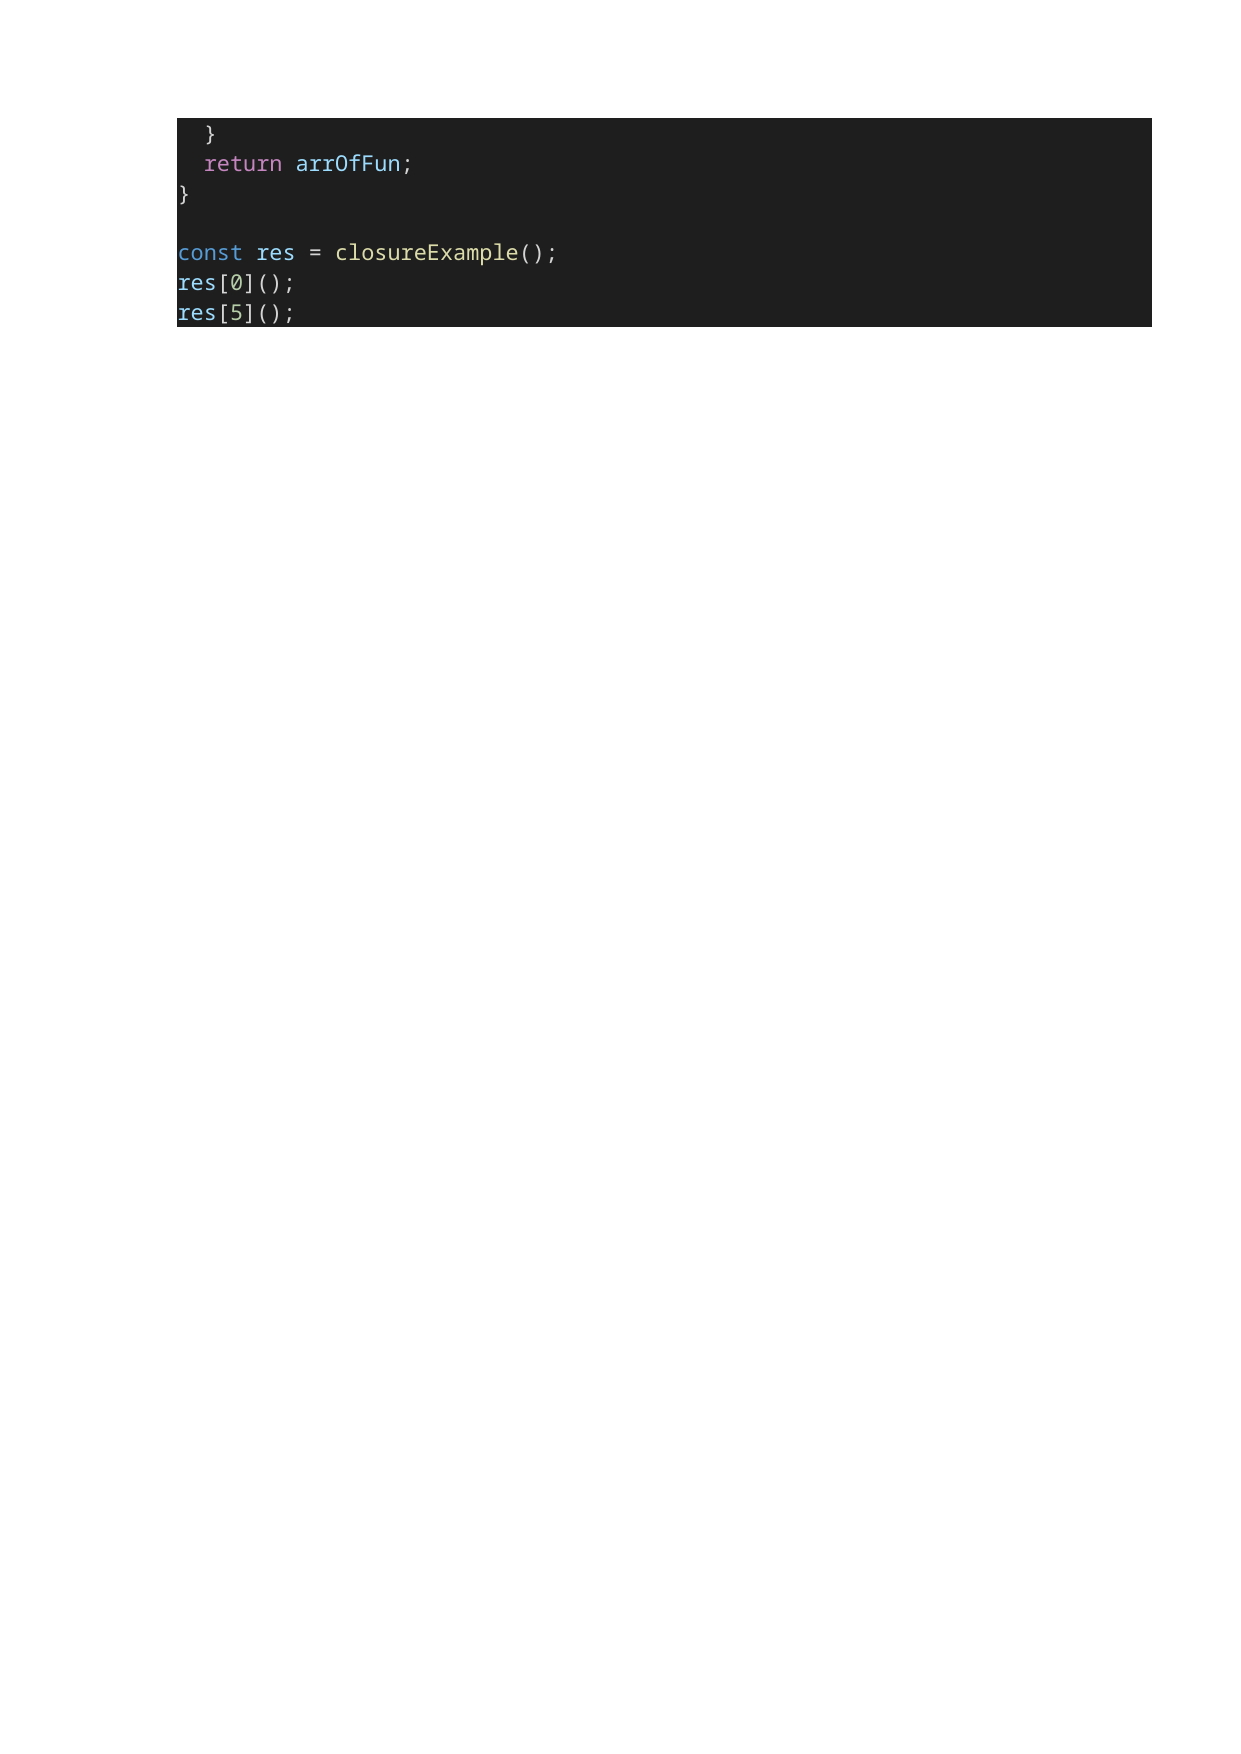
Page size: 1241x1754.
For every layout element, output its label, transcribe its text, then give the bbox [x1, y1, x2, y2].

text const res = closureExample(); [177, 237, 1152, 267]
text res[0](); [177, 267, 1152, 297]
text } [177, 178, 1152, 207]
text } [177, 118, 1152, 148]
text res[5](); [177, 297, 1152, 327]
text return arrOfFun; [177, 148, 1152, 178]
